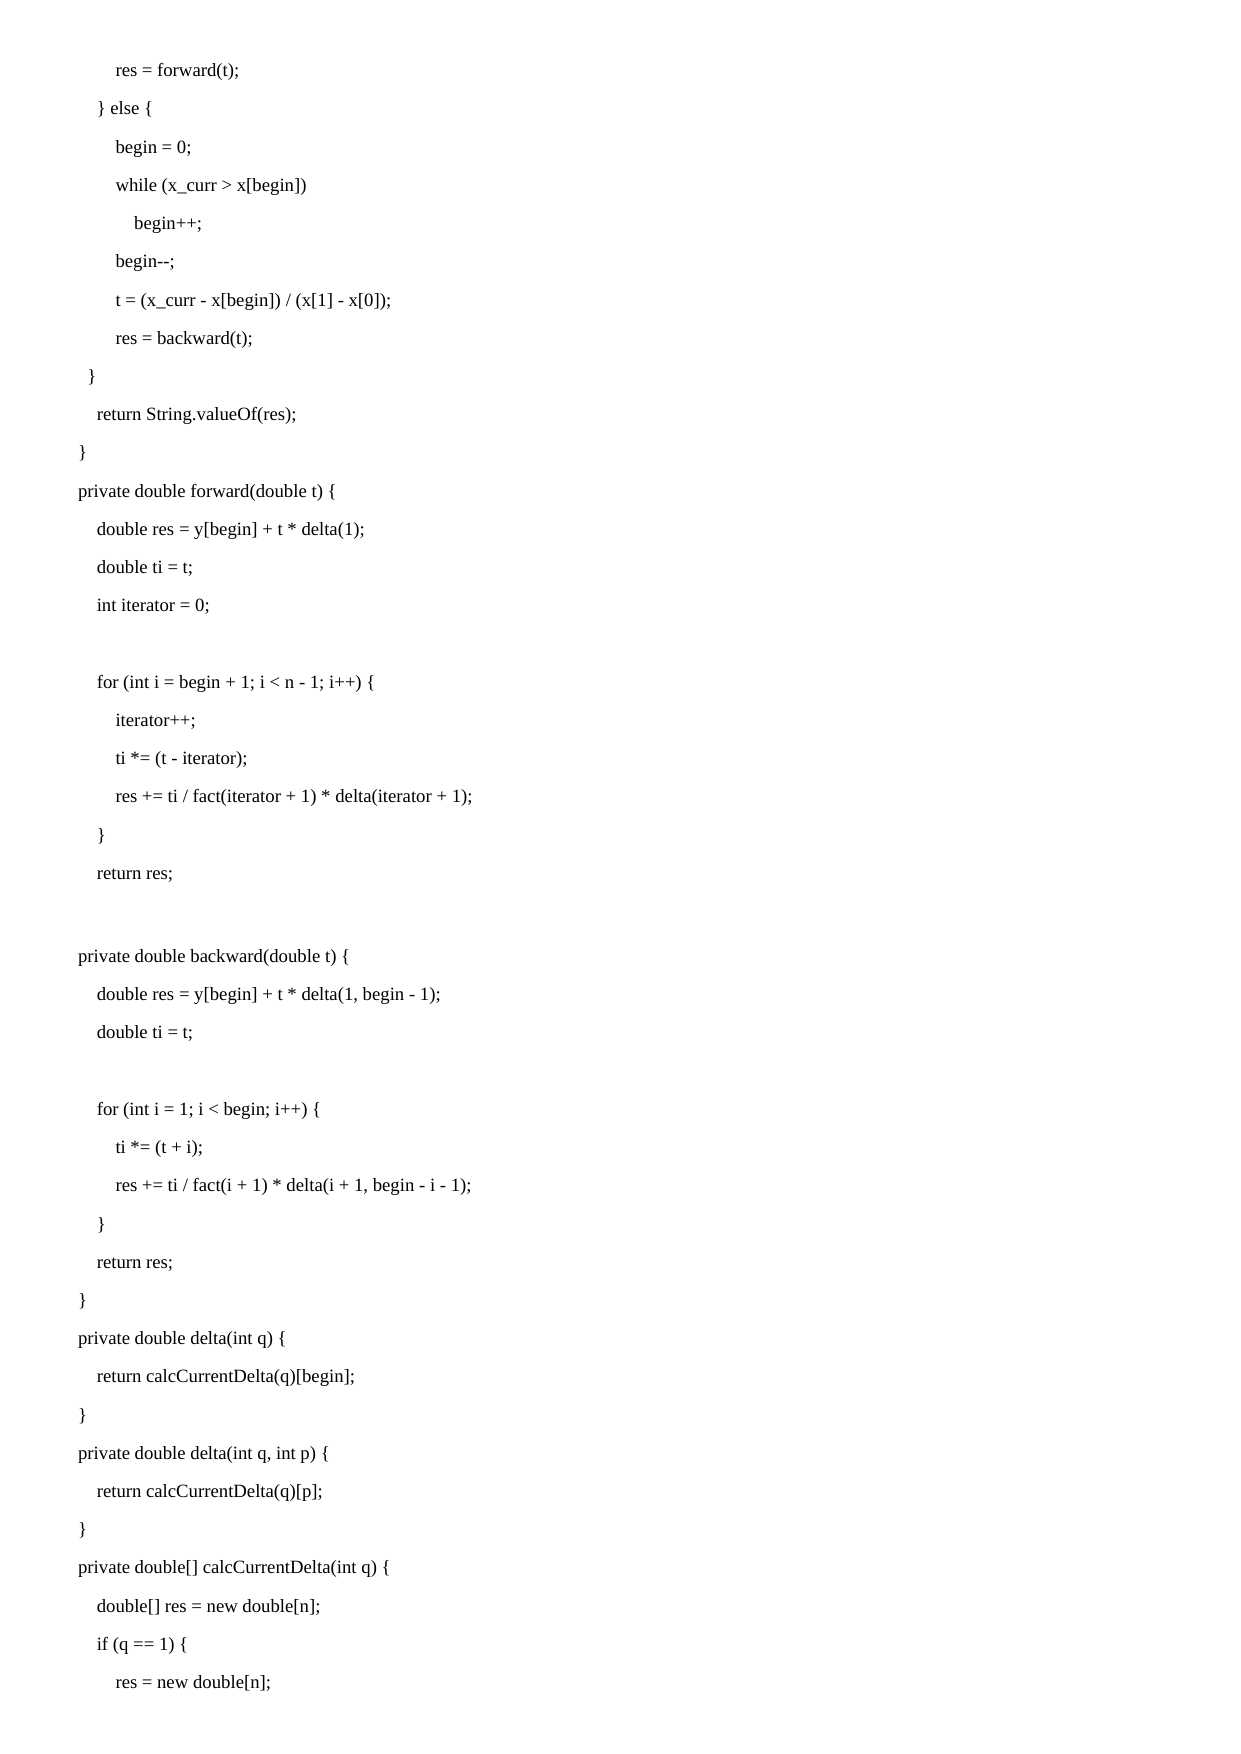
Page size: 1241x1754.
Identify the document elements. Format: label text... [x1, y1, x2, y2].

text double res = y[begin] + t * delta(1); [59, 518, 1181, 539]
text res += ti / fact(i + 1) * delta(i + 1, begin - i - 1); [59, 1174, 1181, 1196]
text res = new double[n]; [59, 1671, 1181, 1693]
text private double backward(double t) { [59, 945, 1181, 966]
text return res; [59, 1251, 1181, 1272]
text double ti = t; [59, 556, 1181, 578]
text private double delta(int q) { [59, 1327, 1181, 1349]
text while (x_curr > x[begin]) [59, 174, 1181, 195]
text private double[] calcCurrentDelta(int q) { [59, 1556, 1181, 1578]
text double[] res = new double[n]; [59, 1595, 1181, 1616]
text ti *= (t - iterator); [59, 747, 1181, 769]
text iterator++; [59, 709, 1181, 731]
text begin--; [59, 250, 1181, 272]
text double res = y[begin] + t * delta(1, begin - 1); [59, 983, 1181, 1004]
text begin = 0; [59, 136, 1181, 157]
text return calcCurrentDelta(q)[begin]; [59, 1365, 1181, 1387]
text } [59, 1289, 1181, 1310]
text res += ti / fact(iterator + 1) * delta(iterator + 1); [59, 785, 1181, 807]
text for (int i = begin + 1; i < n - 1; i++) { [59, 671, 1181, 692]
text } [59, 1403, 1181, 1425]
text if (q == 1) { [59, 1633, 1181, 1654]
text } [59, 365, 1181, 386]
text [59, 288, 1181, 310]
text return res; [59, 862, 1181, 883]
text } [59, 824, 1181, 845]
text double ti = t; [59, 1021, 1181, 1043]
text return String.valueOf(res); [59, 403, 1181, 425]
text ti *= (t + i); [59, 1136, 1181, 1157]
text } else { [59, 97, 1181, 119]
text res = forward(t); [59, 59, 1181, 81]
text } [59, 1518, 1181, 1540]
text private double delta(int q, int p) { [59, 1442, 1181, 1463]
text begin++; [59, 212, 1181, 233]
text } [59, 441, 1181, 463]
text res = backward(t); [59, 327, 1181, 348]
text } [59, 1212, 1181, 1234]
text int iterator = 0; [59, 594, 1181, 616]
text return calcCurrentDelta(q)[p]; [59, 1480, 1181, 1502]
text private double forward(double t) { [59, 479, 1181, 501]
text for (int i = 1; i < begin; i++) { [59, 1098, 1181, 1119]
